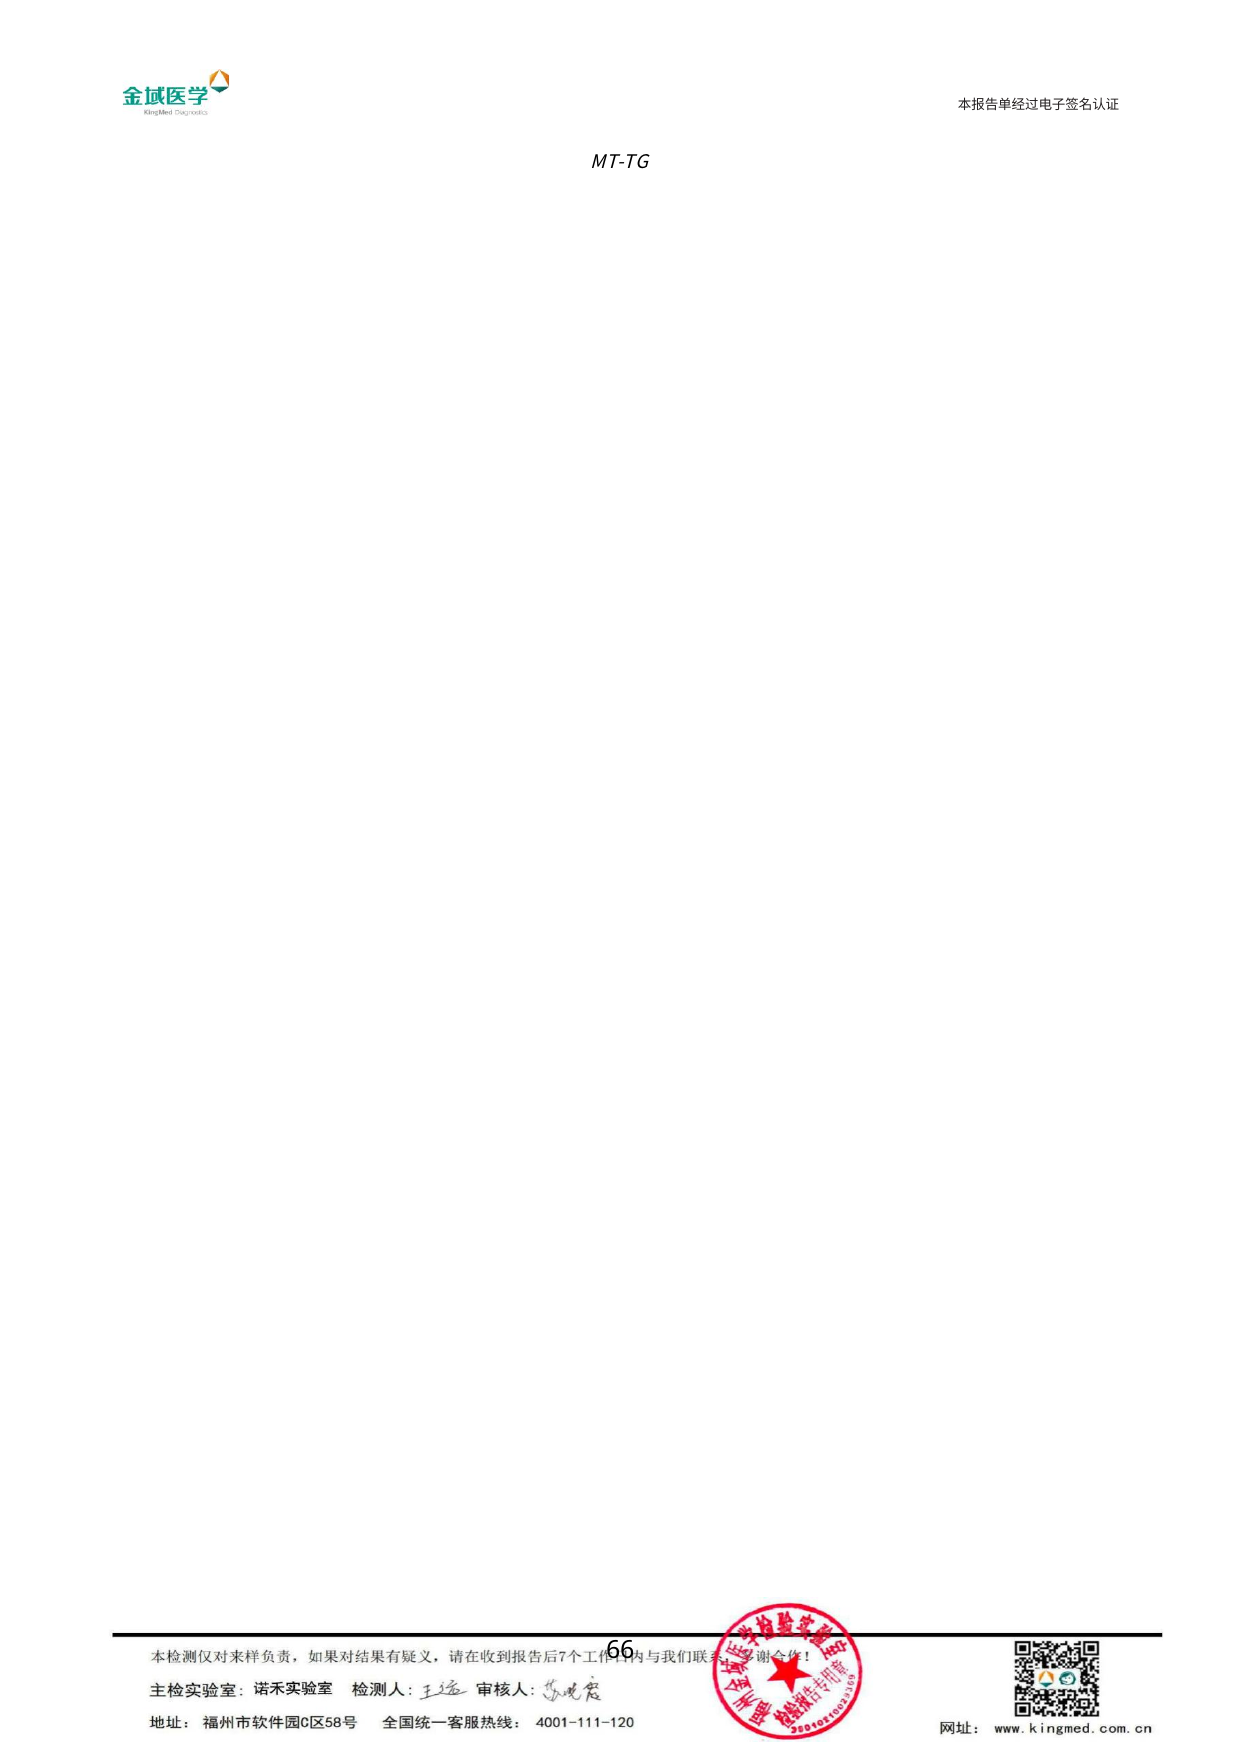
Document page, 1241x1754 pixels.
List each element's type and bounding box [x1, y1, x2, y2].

picture [108, 1597, 1164, 1742]
picture [122, 69, 230, 116]
